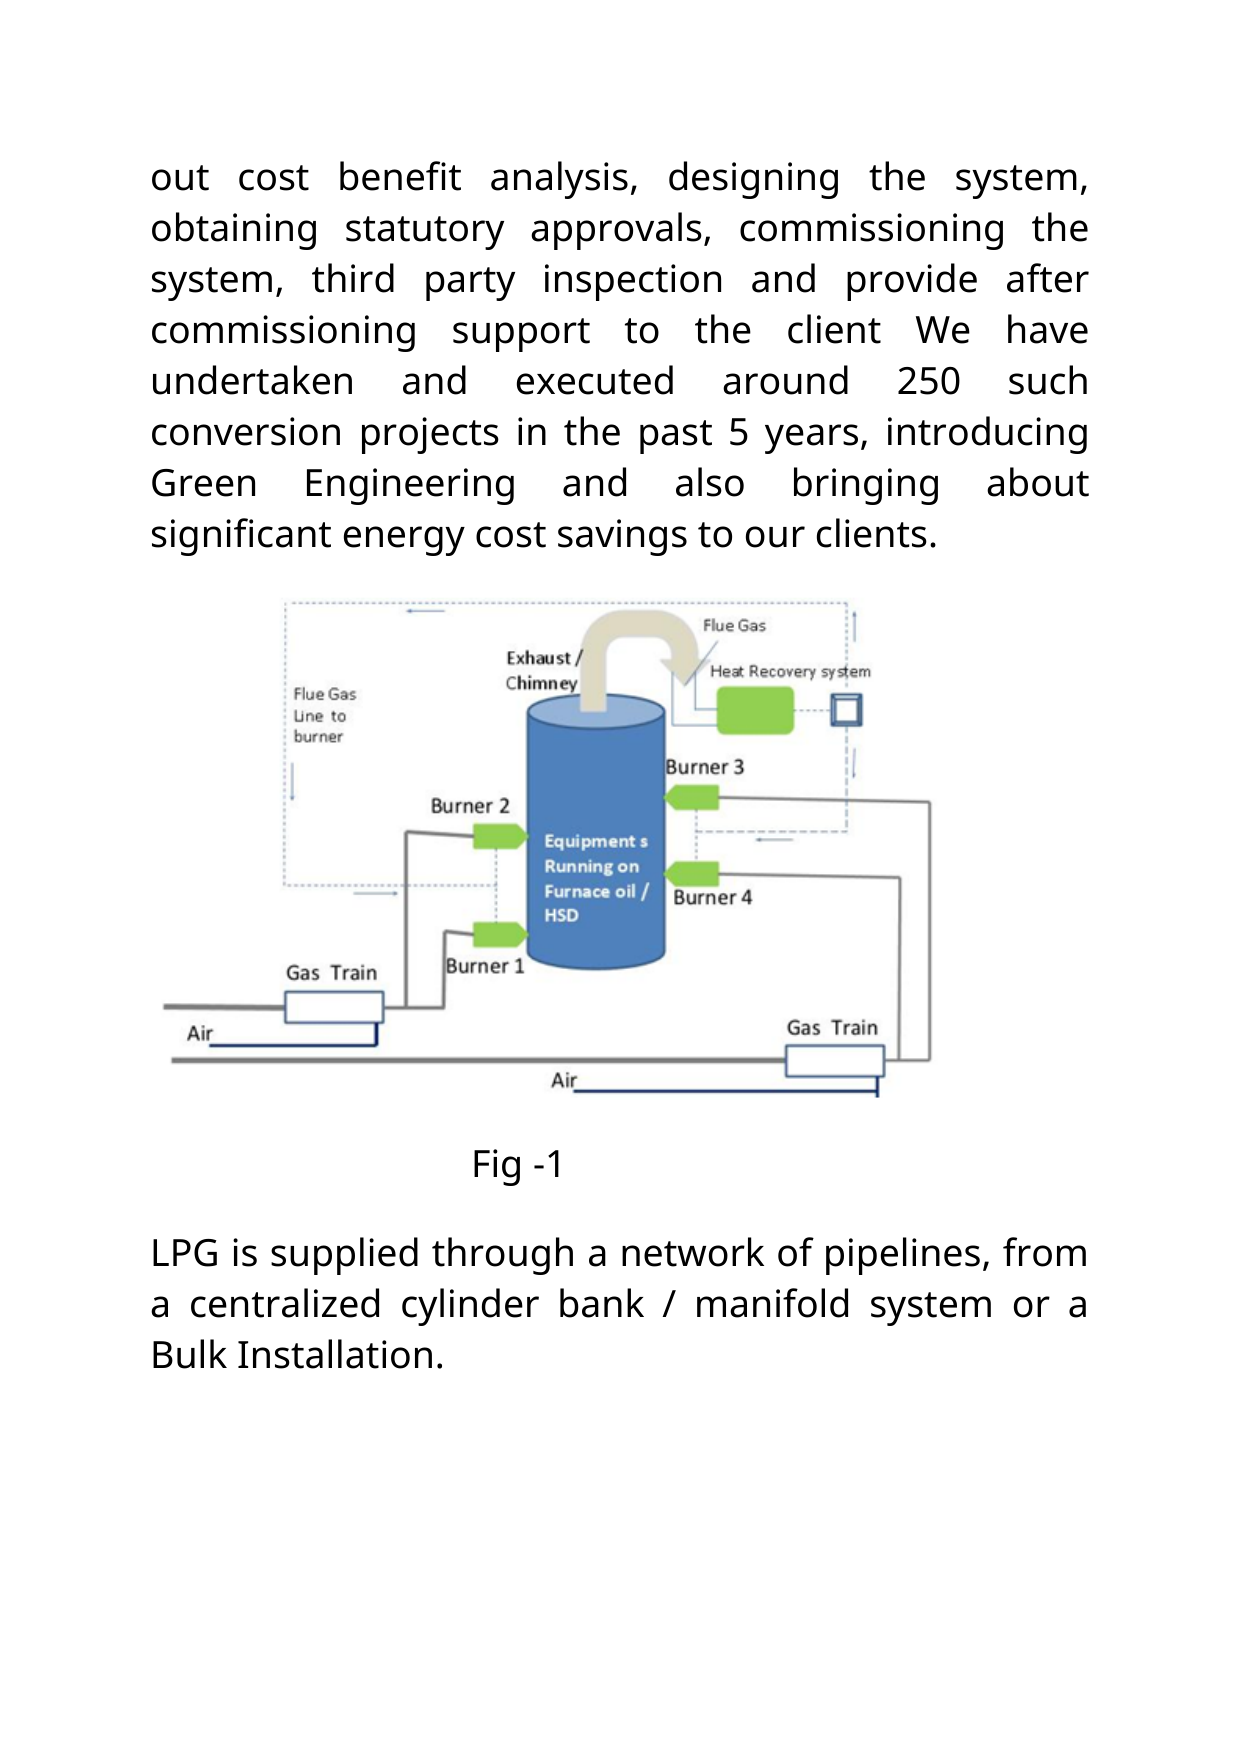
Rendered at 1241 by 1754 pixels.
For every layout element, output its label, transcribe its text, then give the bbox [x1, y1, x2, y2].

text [150, 150, 1090, 558]
text LPG is supplied through a network of pipelines, from a centralized cylinder bank / manifold system or a Bulk Installation. [150, 1226, 1090, 1379]
text Fig -1 [150, 1138, 1090, 1189]
picture [150, 595, 994, 1101]
